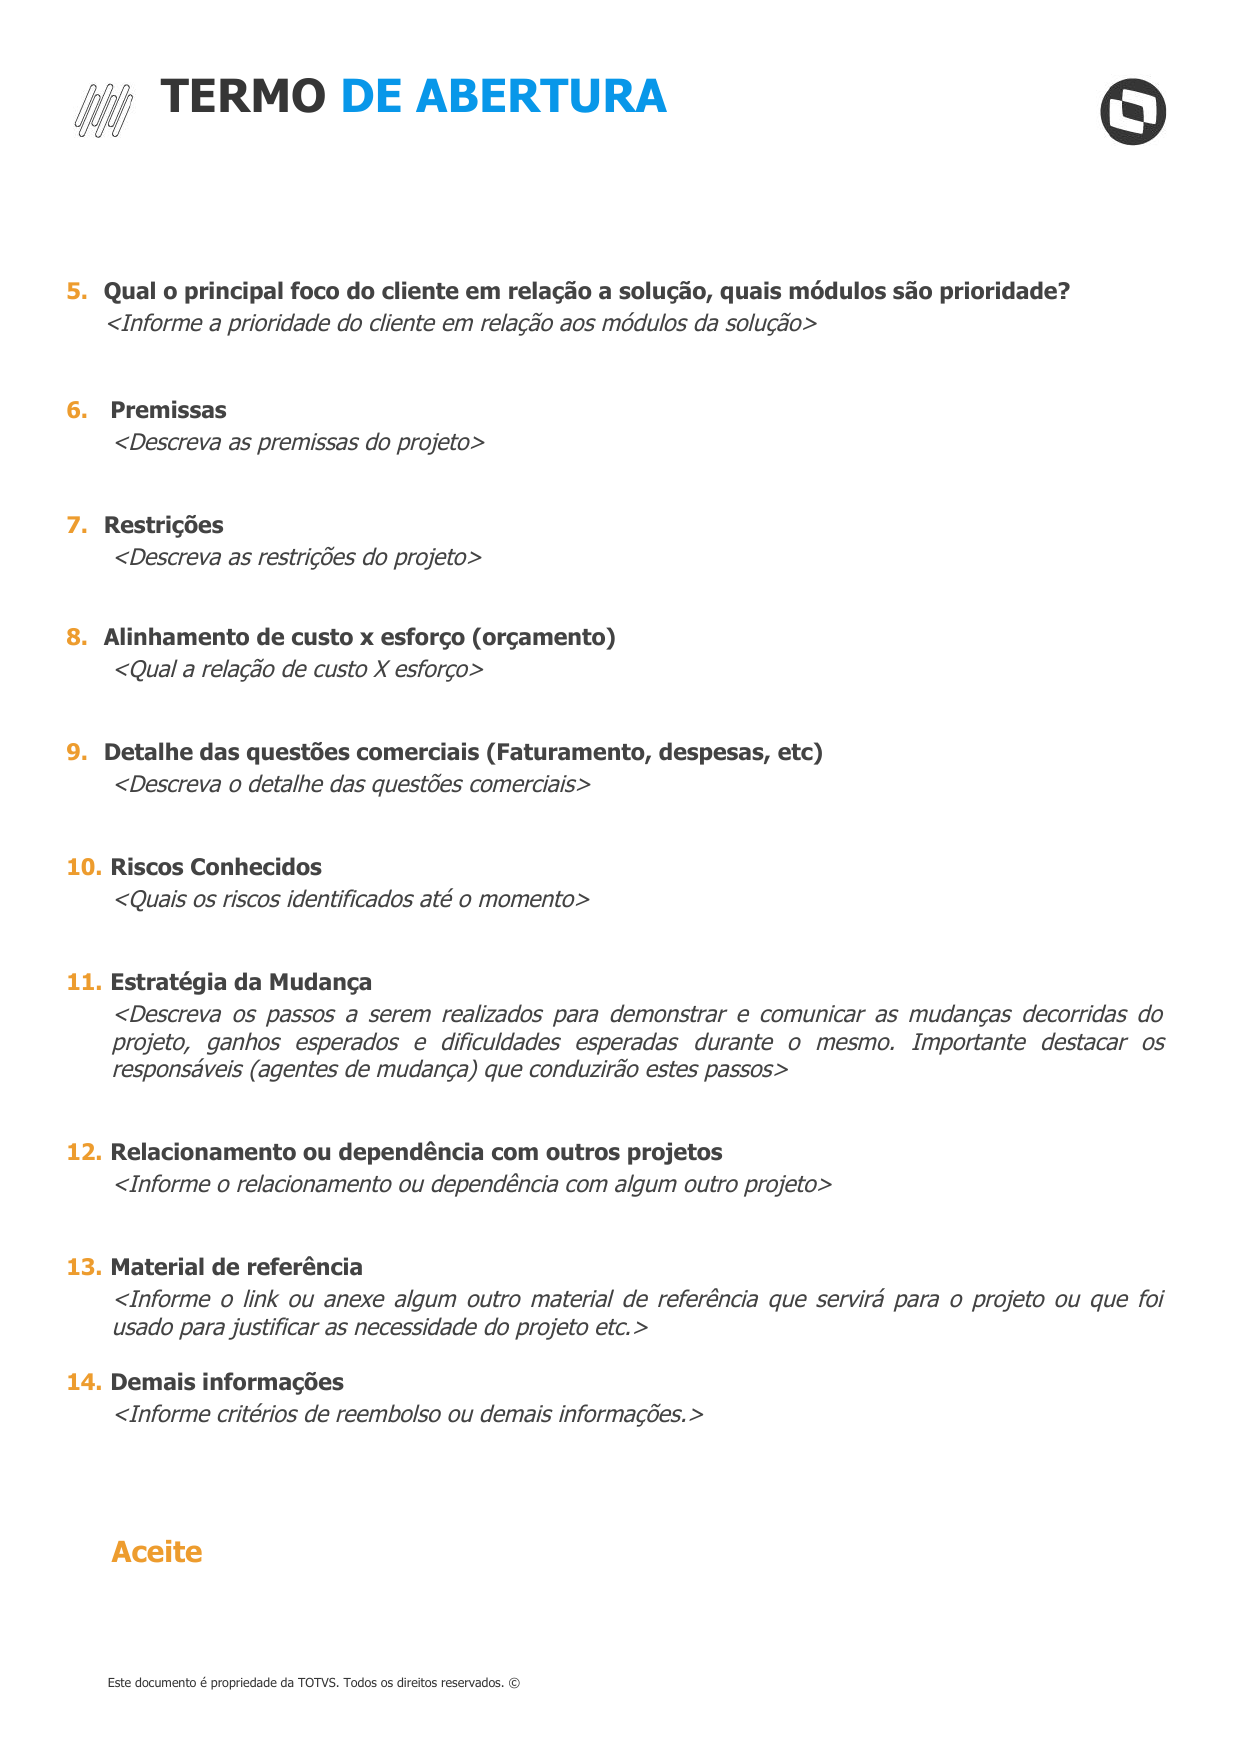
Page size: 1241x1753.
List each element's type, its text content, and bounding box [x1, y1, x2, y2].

list Relacionamento ou dependência com outros projetos [66, 1138, 1166, 1166]
text <Descreva as restrições do projeto> [111, 542, 1166, 570]
text <Qual a relação de custo X esforço> [111, 654, 1166, 682]
text <Descreva o detalhe das questões comerciais> [111, 769, 1166, 797]
picture [73, 34, 1167, 209]
list Detalhe das questões comerciais (Faturamento, despesas, etc) [66, 738, 1166, 765]
list Estratégia da Mudança [66, 967, 1166, 995]
text <Informe a prioridade do cliente em relação aos módulos da solução> [103, 308, 1166, 336]
text <Informe o link ou anexe algum outro material de referência que servirá para o projeto ou que foi usado para justificar as necessidade do projeto etc.> [111, 1284, 1166, 1340]
list Demais informações [66, 1368, 1166, 1395]
list Restrições [66, 510, 1166, 538]
list Premissas [66, 396, 1166, 423]
text <Quais os riscos identificados até o momento> [111, 884, 1166, 912]
list Qual o principal foco do cliente em relação a solução, quais módulos são prioridade? [66, 277, 1166, 304]
text <Informe o relacionamento ou dependência com algum outro projeto> [111, 1169, 1166, 1197]
text <Informe critérios de reembolso ou demais informações.> [111, 1399, 1166, 1427]
text <Descreva as premissas do projeto> [111, 427, 1166, 455]
text Aceite [111, 1533, 1166, 1568]
text <Descreva os passos a serem realizados para demonstrar e comunicar as mudanças decorridas do projeto, ganhos esperados e dificuldades esperadas durante o mesmo. Importante destacar os responsáveis (agentes de mudança) que conduzirão estes passos> [111, 999, 1166, 1082]
list Material de referência [66, 1253, 1166, 1280]
list Riscos Conhecidos [66, 853, 1166, 880]
list Alinhamento de custo x esforço (orçamento) [66, 623, 1166, 651]
